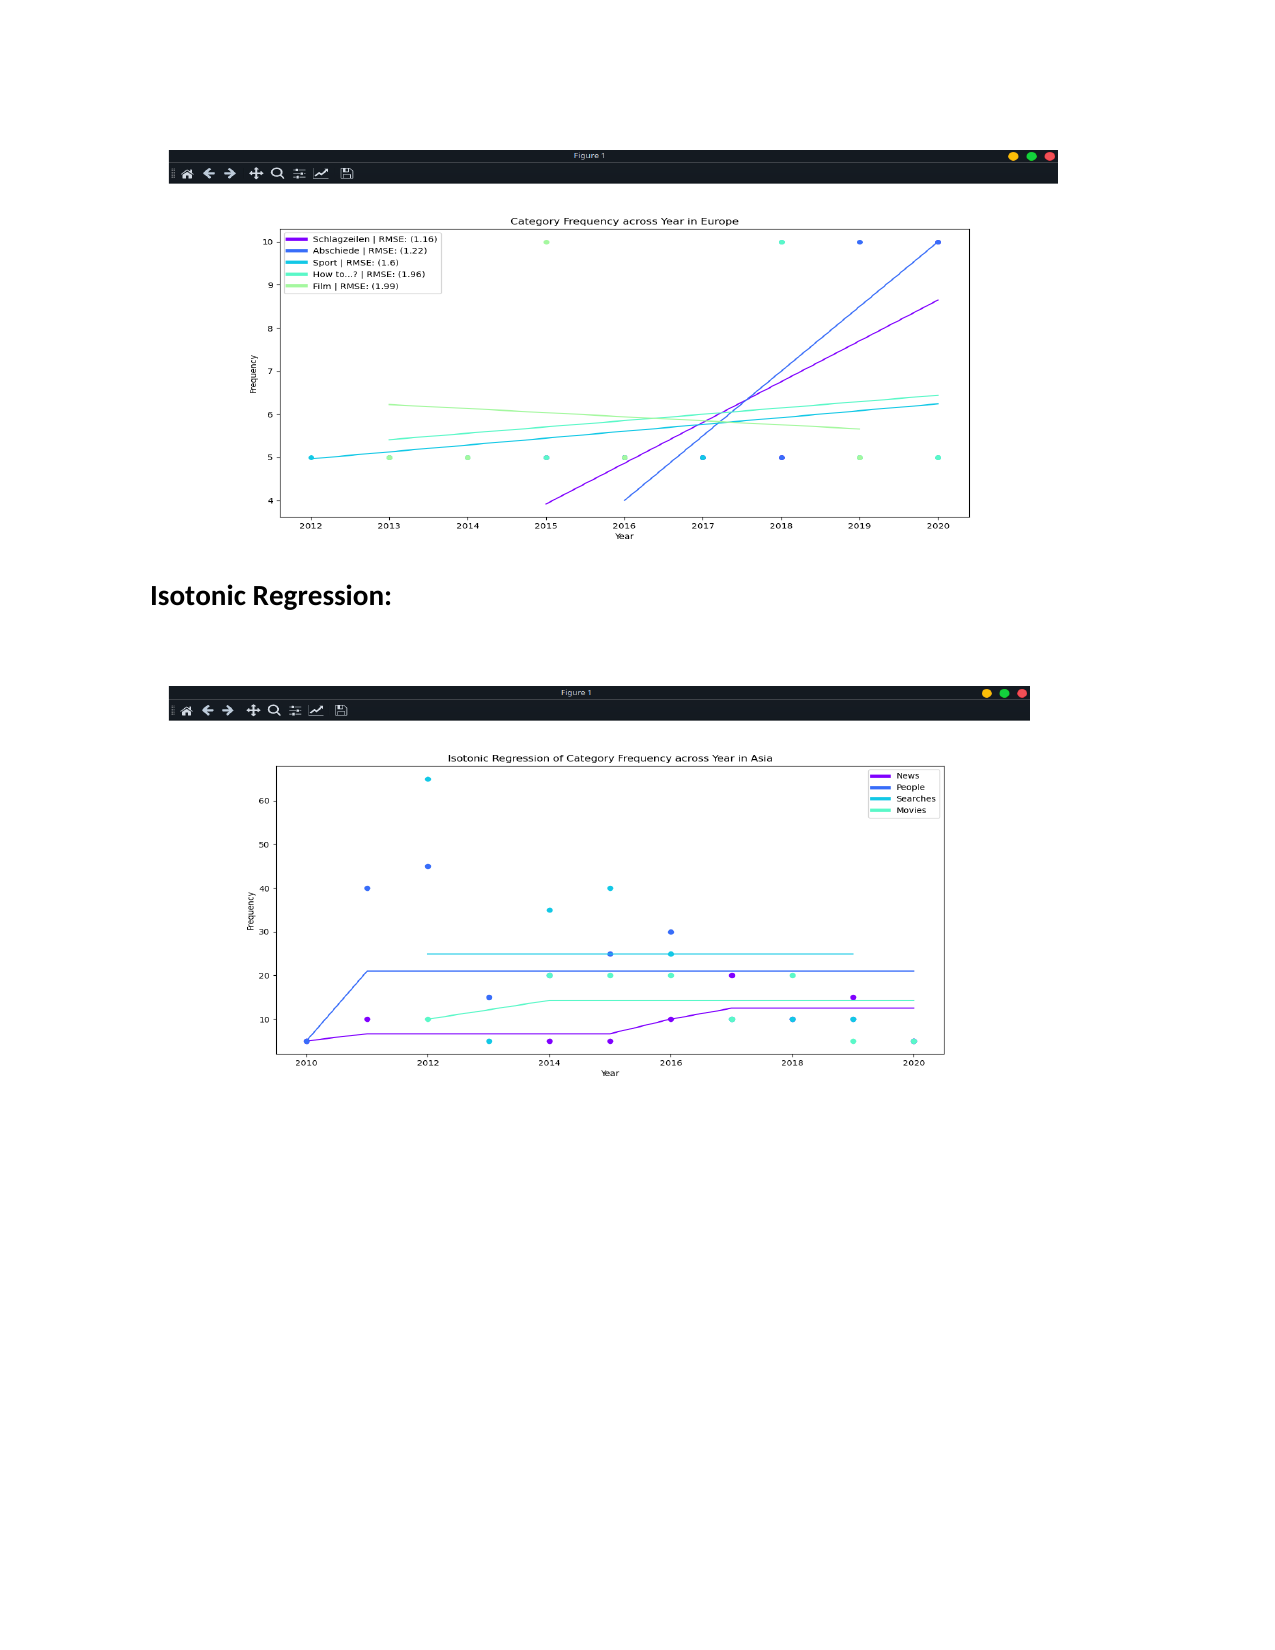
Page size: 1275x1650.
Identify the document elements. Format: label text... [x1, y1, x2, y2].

text Isotonic Regression: [150, 577, 1125, 612]
